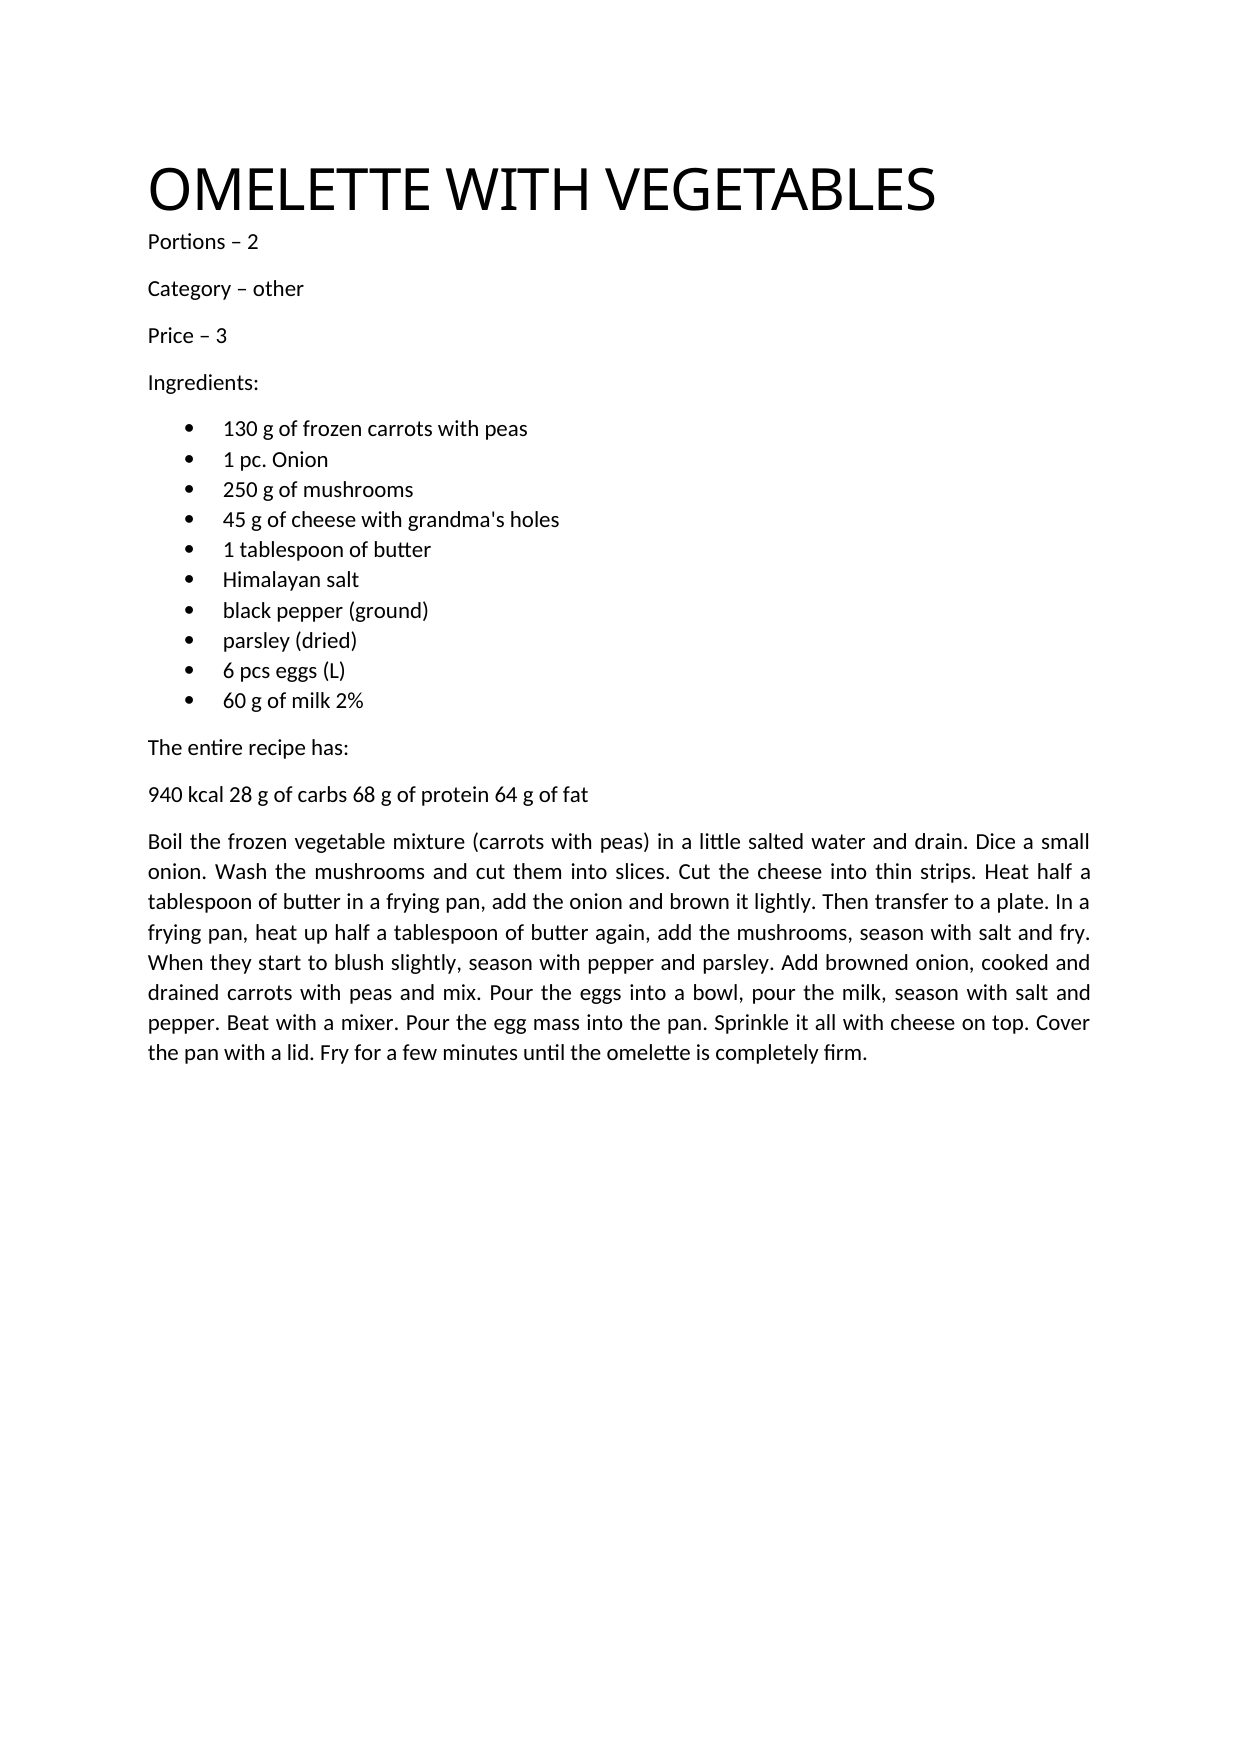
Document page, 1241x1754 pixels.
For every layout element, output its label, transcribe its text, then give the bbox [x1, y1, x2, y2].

title OMELETTE WITH VEGETABLES [148, 148, 1093, 227]
text Boil the frozen vegetable mixture (carrots with peas) in a little salted water and drain. Dice a small onion. Wash the mushrooms and cut them into slices. Cut the cheese into thin strips. Heat half a tablespoon of butter in a frying pan, add the onion and brown it lightly. Then transfer to a plate. In a frying pan, heat up half a tablespoon of butter again, add the mushrooms, season with salt and fry. When they start to blush slightly, season with pepper and parsley. Add browned onion, cooked and drained carrots with peas and mix. Pour the eggs into a bowl, pour the milk, season with salt and pepper. Beat with a mixer. Pour the egg mass into the pan. Sprinkle it all with cheese on top. Cover the pan with a lid. Fry for a few minutes until the omelette is completely firm. [148, 827, 1093, 1067]
list 6 pcs eggs (L) [185, 656, 1093, 684]
text Portions – 2 [148, 227, 1093, 255]
text Ingredients: [148, 368, 1093, 396]
list 1 tablespoon of butter [185, 535, 1093, 563]
text The entire recipe has: [148, 733, 1093, 761]
list parsley (dried) [185, 626, 1093, 654]
text Price – 3 [148, 321, 1093, 349]
list Himalayan salt [185, 566, 1093, 594]
list black pepper (ground) [185, 596, 1093, 624]
list 1 pc. Onion [185, 445, 1093, 473]
list 45 g of cheese with grandma's holes [185, 505, 1093, 533]
text 940 kcal 28 g of carbs 68 g of protein 64 g of fat [148, 780, 1093, 808]
text Category – other [148, 274, 1093, 302]
list 130 g of frozen carrots with peas [185, 414, 1093, 443]
list 60 g of milk 2% [185, 686, 1093, 714]
list 250 g of mushrooms [185, 475, 1093, 503]
